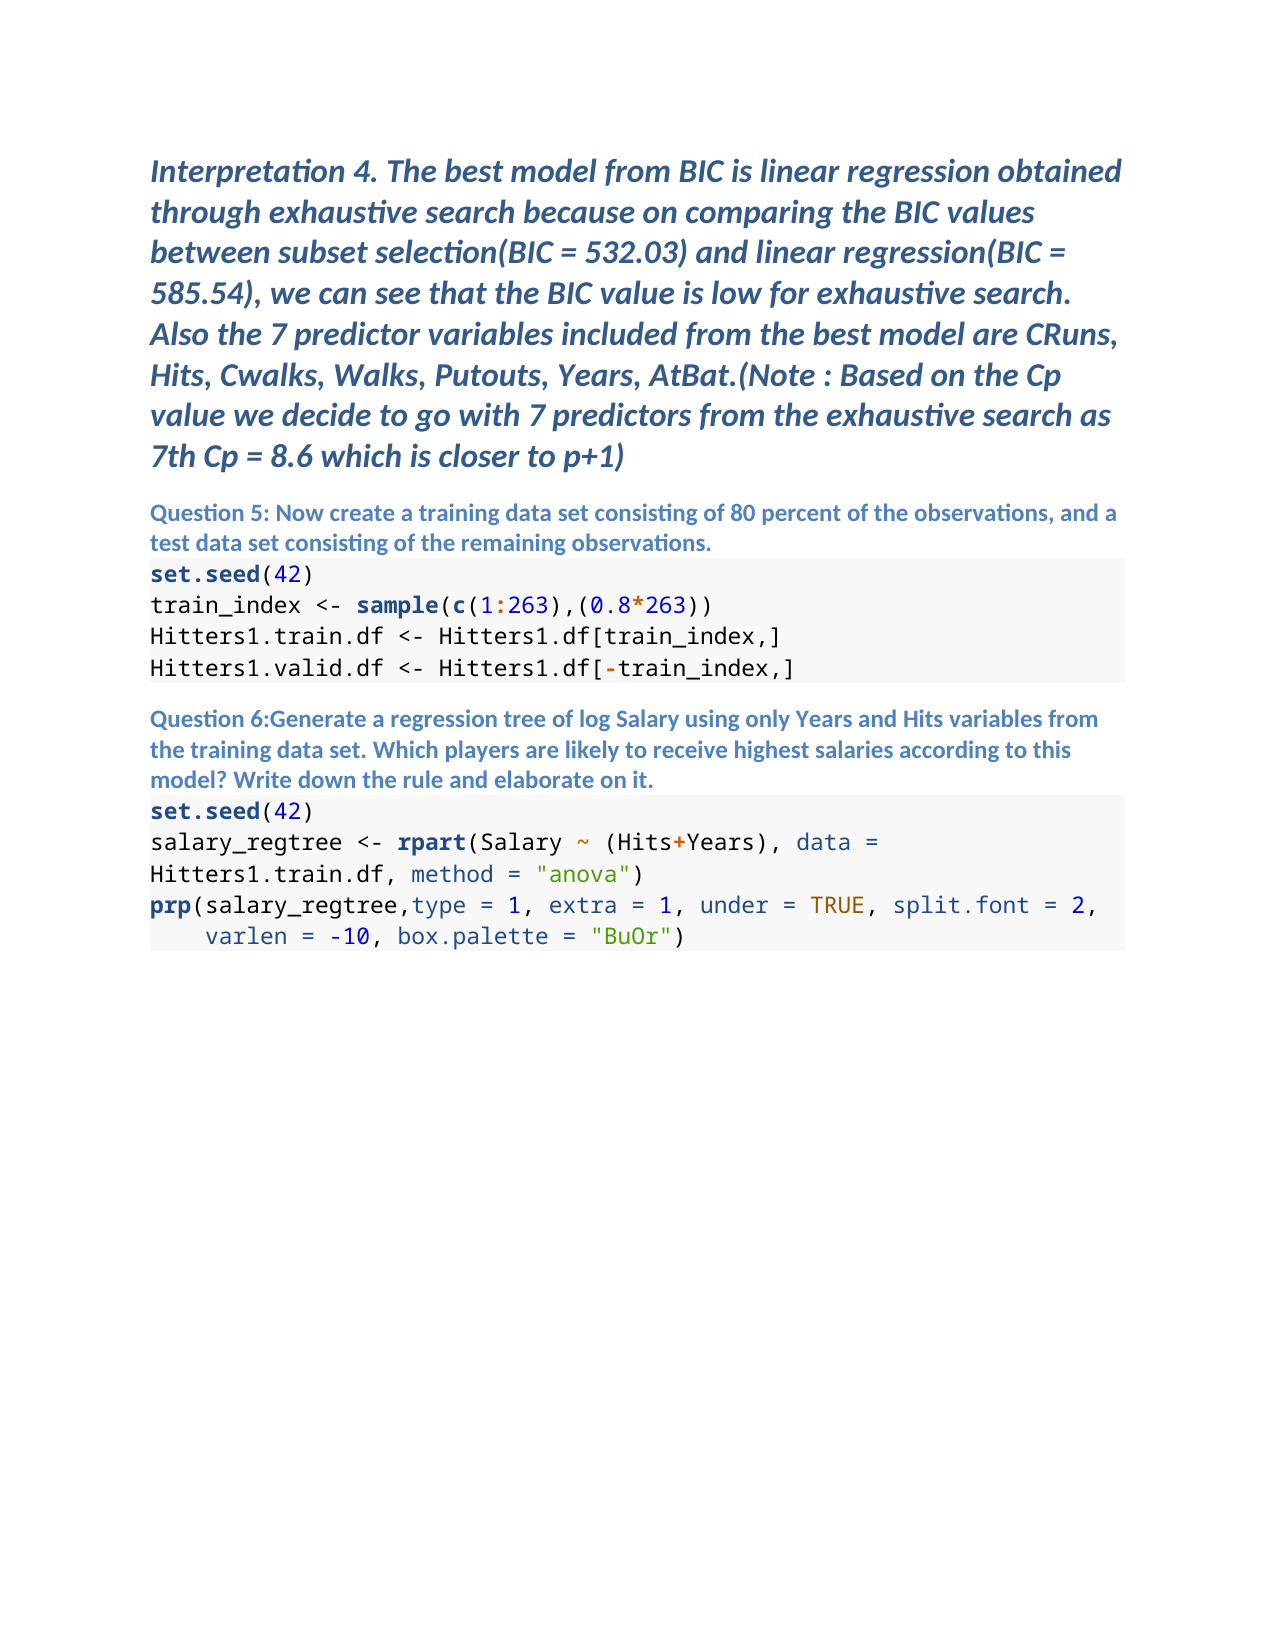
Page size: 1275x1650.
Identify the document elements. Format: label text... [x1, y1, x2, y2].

text set.seed(42) salary_regtree <- rpart(Salary ~ (Hits+Years), data = Hitters1.train.df, method = "anova") prp(salary_regtree,type = 1, extra = 1, under = TRUE, split.font = 2, varlen = -10, box.palette = "BuOr") [315, 795, 1125, 951]
subtitle Question 5: Now create a training data set consisting of 80 percent of the observations, and a test data set consisting of the remaining observations. [150, 497, 1125, 558]
subtitle Interpretation 4. The best model from BIC is linear regression obtained through exhaustive search because on comparing the BIC values between subset selection(BIC = 532.03) and linear regression(BIC = 585.54), we can see that the BIC value is low for exhaustive search. Also the 7 predictor variables included from the best model are CRuns, Hits, Cwalks, Walks, Putouts, Years, AtBat.(Note : Based on the Cp value we decide to go with 7 predictors from the exhaustive search as 7th Cp = 8.6 which is closer to p+1) [150, 150, 1125, 476]
subtitle Question 6:Generate a regression tree of log Salary using only Years and Hits variables from the training data set. Which players are likely to receive highest salaries according to this model? Write down the rule and elaborate on it. [150, 703, 1125, 795]
text set.seed(42) train_index <- sample(c(1:263),(0.8*263)) Hitters1.train.df <- Hitters1.df[train_index,] Hitters1.valid.df <- Hitters1.df[-train_index,] [315, 558, 1125, 683]
